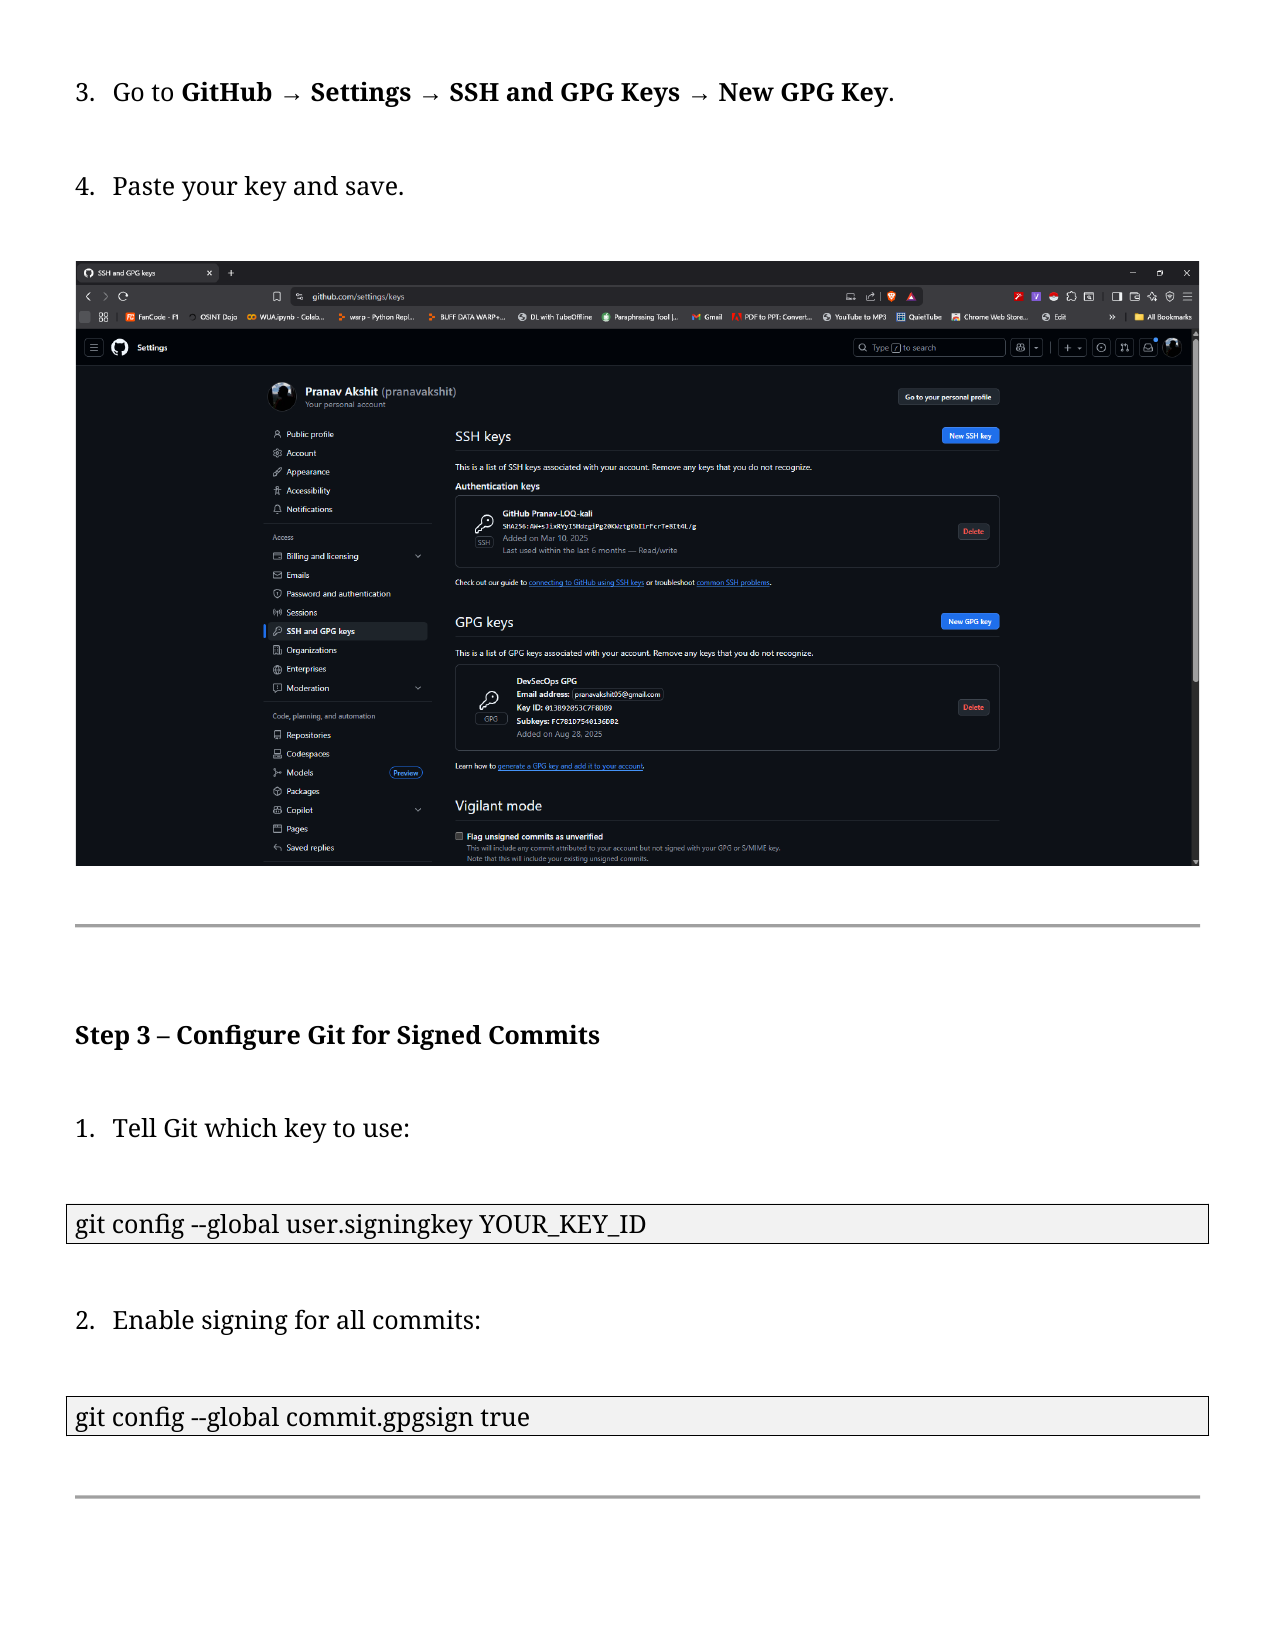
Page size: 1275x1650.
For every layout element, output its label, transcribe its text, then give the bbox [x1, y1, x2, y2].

list Enable signing for all commits: [75, 1303, 1200, 1337]
list Tell Git which key to use: [75, 1110, 1200, 1144]
text Step 3 – Configure Git for Signed Commits [75, 1017, 1200, 1051]
list Go to GitHub → Settings → SSH and GPG Keys → New GPG Key. [75, 75, 1200, 109]
text git config --global user.signingkey YOUR_KEY_ID [67, 1205, 1208, 1243]
text git config --global commit.gpgsign true [67, 1397, 1208, 1435]
list Paste your key and save. [75, 168, 1200, 202]
picture [75, 261, 1200, 866]
